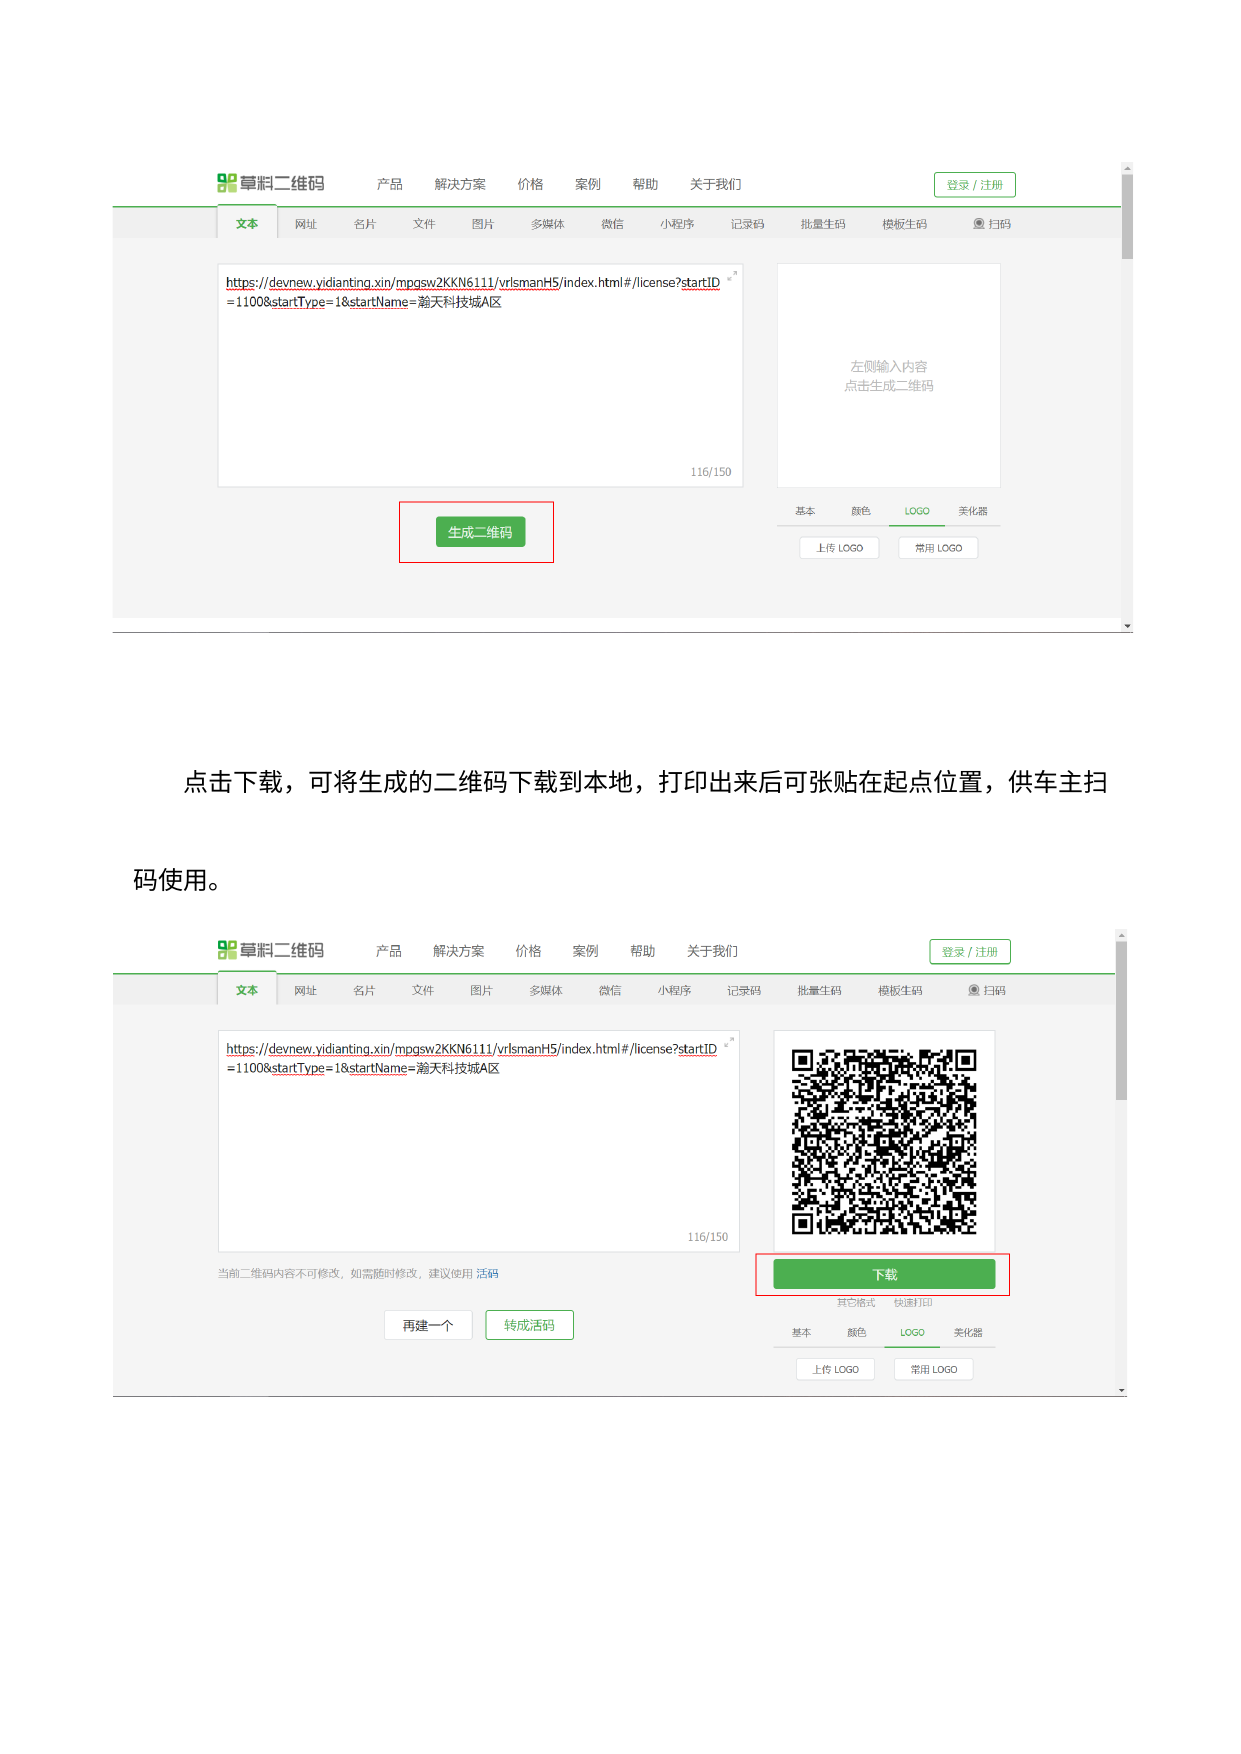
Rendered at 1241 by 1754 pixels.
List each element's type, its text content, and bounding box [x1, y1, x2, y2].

picture [112, 162, 1134, 633]
picture [113, 929, 1128, 1397]
text 点击下载，可将生成的二维码下载到本地，打印出来后可张贴在起点位置，供车主扫码使用。 [133, 748, 1128, 911]
